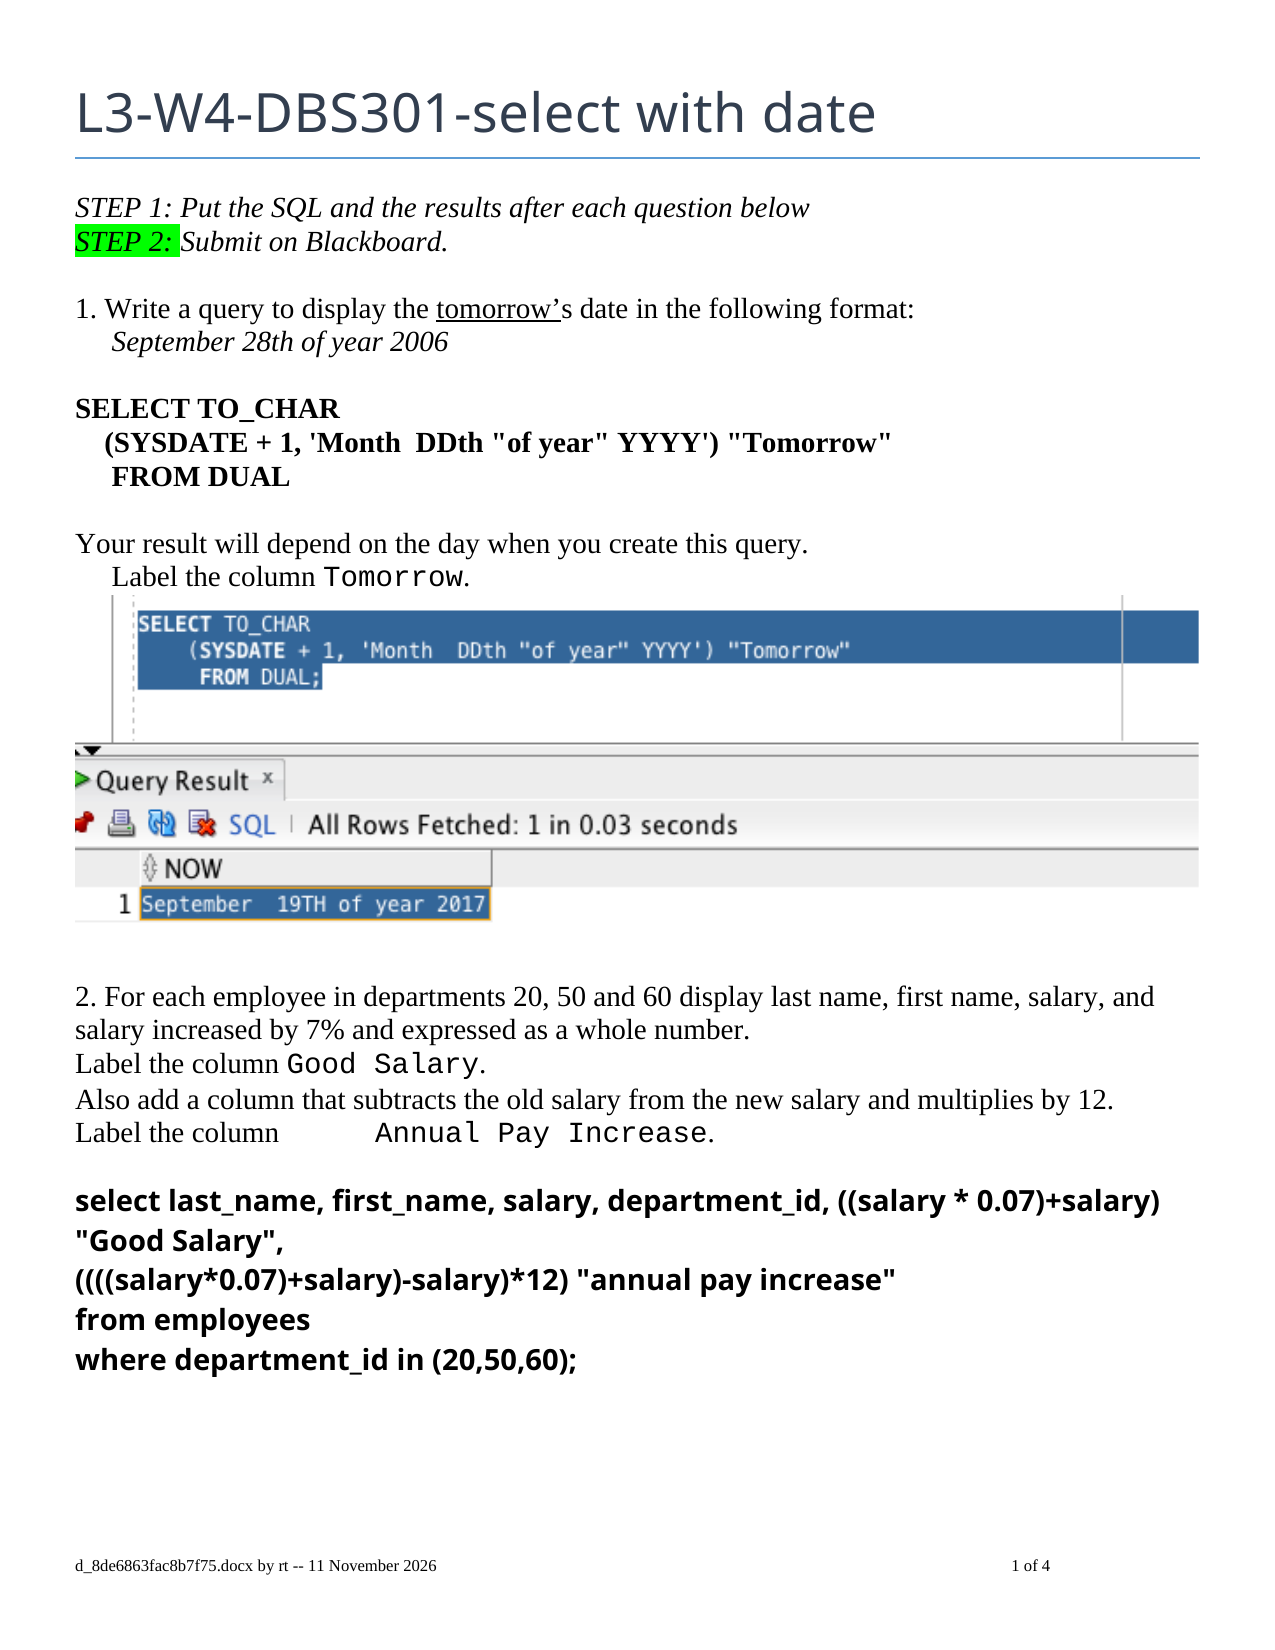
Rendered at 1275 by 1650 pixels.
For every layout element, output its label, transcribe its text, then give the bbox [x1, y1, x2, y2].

text Label the column Good Salary. [75, 1046, 1200, 1082]
text 1. Write a query to display the tomorrow’s date in the following format: [75, 291, 1200, 324]
text from employees [75, 1299, 1200, 1339]
text STEP 2: Submit on Blackboard. [180, 224, 1200, 257]
text Label the column Tomorrow. [75, 559, 1200, 595]
text STEP 1: Put the SQL and the results after each question below [75, 190, 1200, 224]
text select last_name, first_name, salary, department_id, ((salary * 0.07)+salary) "Good Salary", [75, 1180, 1200, 1259]
picture [75, 595, 1199, 979]
text ((((salary*0.07)+salary)-salary)*12) "annual pay increase" [75, 1259, 1200, 1299]
text Also add a column that subtracts the old salary from the new salary and multiplies by 12. [75, 1082, 1200, 1115]
text Label the column Annual Pay Increase. [75, 1115, 1200, 1151]
text SELECT TO_CHAR [75, 392, 1200, 425]
title L3-W4-DBS301-select with date [75, 75, 1200, 157]
text FROM DUAL [75, 459, 1200, 492]
text 2. For each employee in departments 20, 50 and 60 display last name, first name, salary, and salary increased by 7% and expressed as a whole number. [75, 979, 1200, 1046]
text where department_id in (20,50,60); [75, 1339, 1200, 1379]
text September 28th of year 2006 [75, 324, 1200, 358]
text Your result will depend on the day when you create this query. [75, 526, 1200, 559]
text (SYSDATE + 1, 'Month DDth "of year" YYYY') "Tomorrow" [75, 425, 1200, 459]
